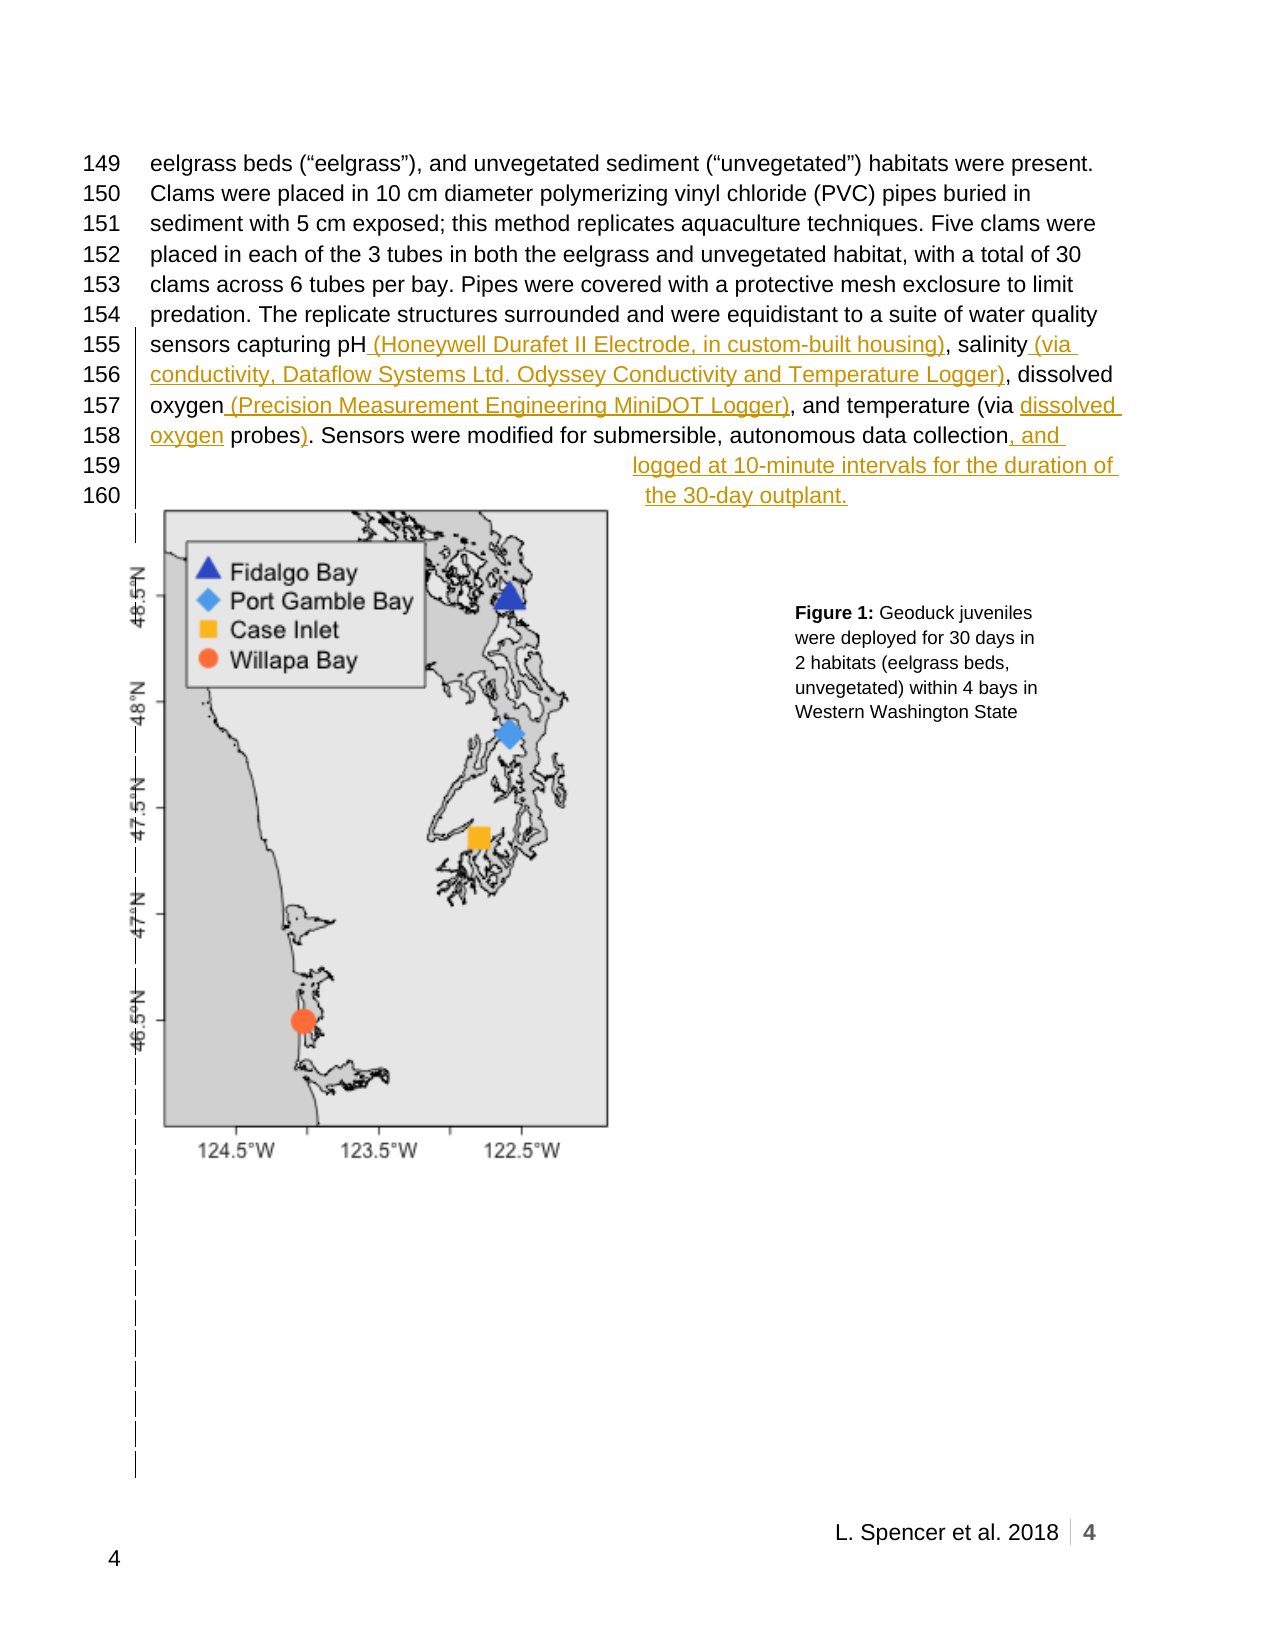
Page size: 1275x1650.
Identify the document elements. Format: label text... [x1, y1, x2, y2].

picture [111, 496, 627, 1177]
text Figure 1: Geoduck juveniles were deployed for 30 days in 2 habitats (eelgrass beds, unvegetated) within 4 bays in Western Washington State [627, 602, 1050, 723]
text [150, 150, 1125, 509]
